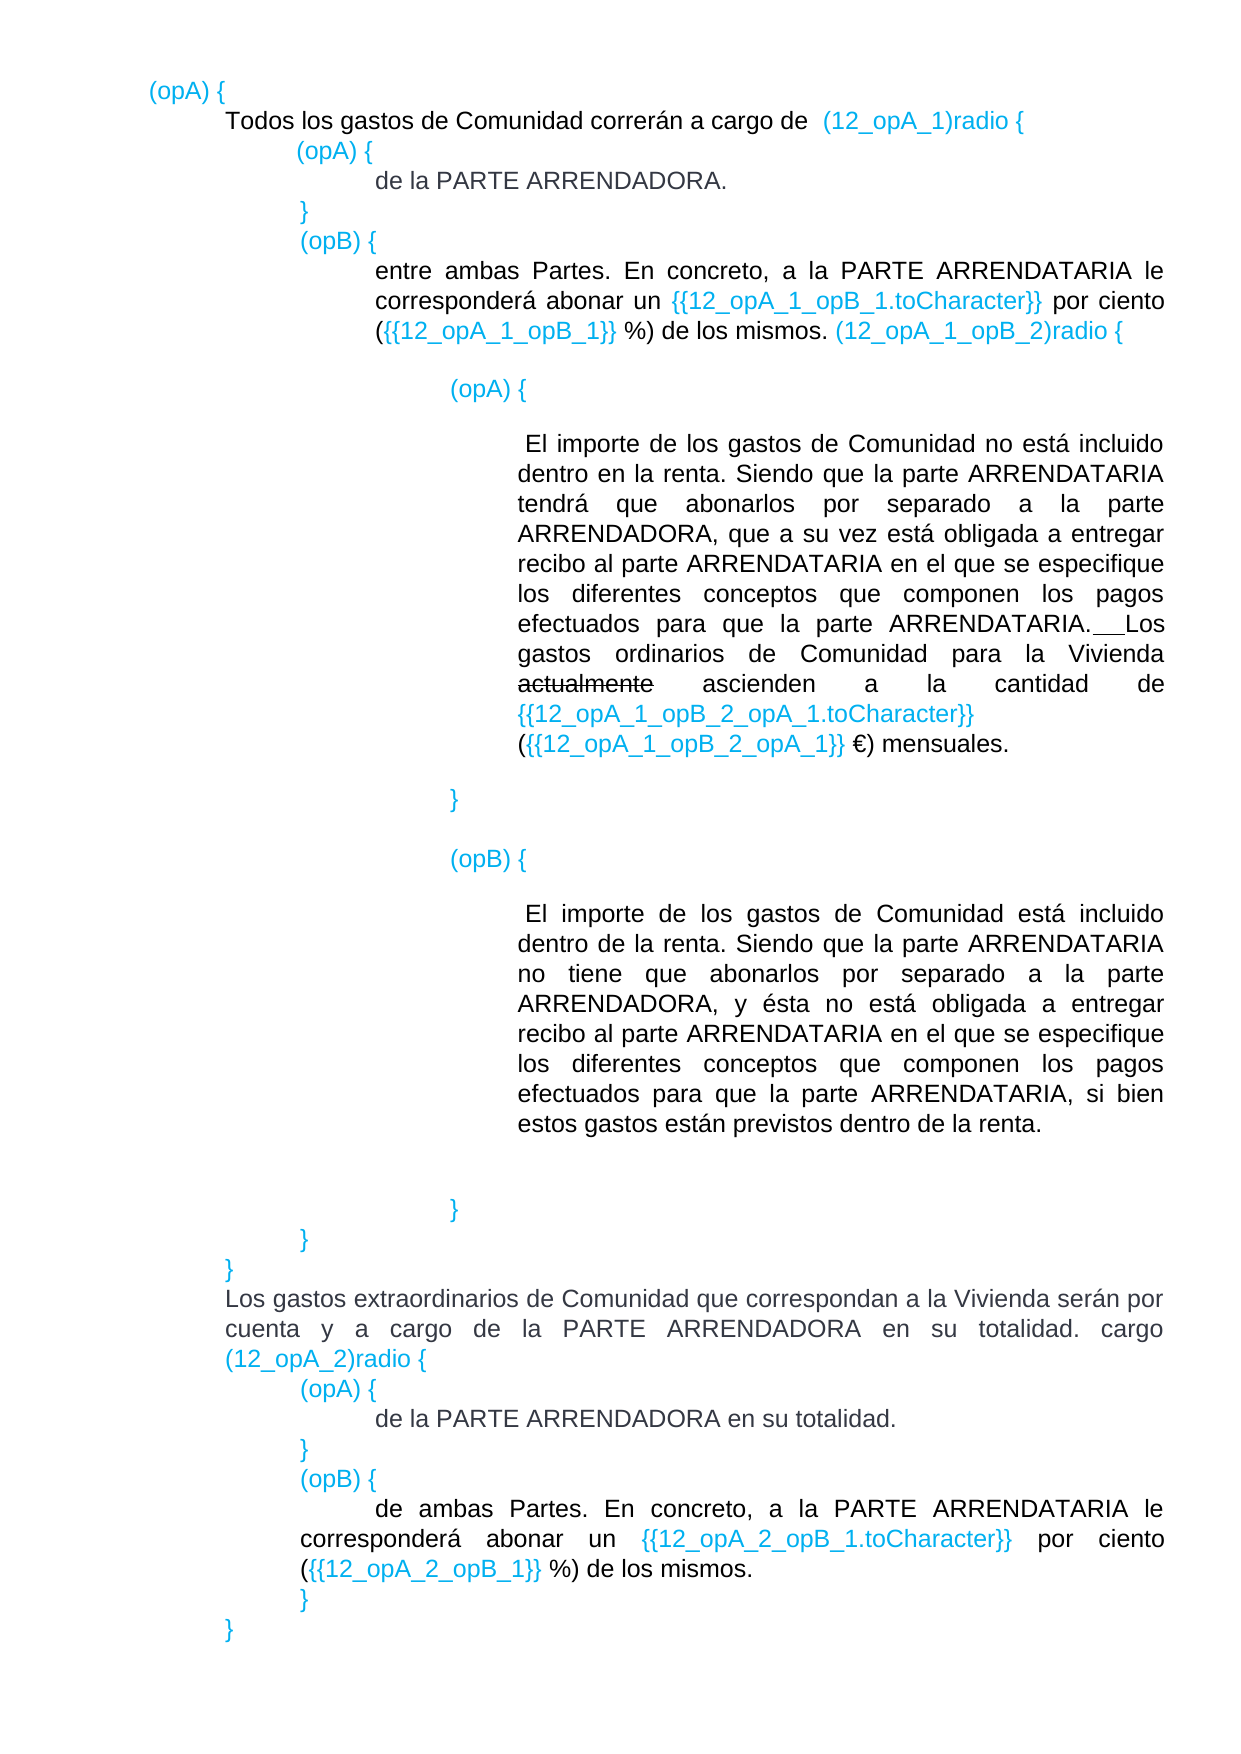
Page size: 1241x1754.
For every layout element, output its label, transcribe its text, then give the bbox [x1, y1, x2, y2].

text } [225, 1433, 1165, 1463]
text } [225, 1223, 1165, 1253]
text (opA) { [225, 1373, 1165, 1403]
text (opB) { [225, 1463, 1165, 1493]
text (opB) { [375, 843, 1165, 873]
text } [150, 1613, 1165, 1643]
text (opB) { [225, 225, 1165, 255]
text Todos los gastos de Comunidad correrán a cargo de (12_opA_1)radio { [225, 105, 1165, 135]
text } [375, 1193, 1165, 1223]
text (opA) { [375, 373, 1165, 403]
text } [150, 1253, 1165, 1283]
text } [225, 195, 1165, 225]
text de la PARTE ARRENDADORA. [300, 165, 1165, 195]
text El importe de los gastos de Comunidad no está incluido dentro en la renta. Siendo que la parte ARRENDATARIA tendrá que abonarlos por separado a la parte ARRENDADORA, que a su vez está obligada a entregar recibo al parte ARRENDATARIA en el que se especifique los diferentes conceptos que componen los pagos efectuados para que la parte ARRENDATARIA. Los gastos ordinarios de Comunidad para la Vivienda actualmente ascienden a la cantidad de {{12_opA_1_opB_2_opA_1.toCharacter}} ({{12_opA_1_opB_2_opA_1}} €) mensuales. [517, 428, 1165, 758]
text Los gastos extraordinarios de Comunidad que correspondan a la Vivienda serán por cuenta y a cargo de la PARTE ARRENDADORA en su totalidad. cargo (12_opA_2)radio { [225, 1283, 1165, 1373]
text El importe de los gastos de Comunidad está incluido dentro de la renta. Siendo que la parte ARRENDATARIA no tiene que abonarlos por separado a la parte ARRENDADORA, y ésta no está obligada a entregar recibo al parte ARRENDATARIA en el que se especifique los diferentes conceptos que componen los pagos efectuados para que la parte ARRENDATARIA, si bien estos gastos están previstos dentro de la renta. [517, 898, 1165, 1138]
text } [375, 783, 1165, 813]
text de ambas Partes. En concreto, a la PARTE ARRENDATARIA le corresponderá abonar un {{12_opA_2_opB_1.toCharacter}} por ciento ({{12_opA_2_opB_1}} %) de los mismos. [300, 1493, 1165, 1583]
text entre ambas Partes. En concreto, a la PARTE ARRENDATARIA le corresponderá abonar un {{12_opA_1_opB_1.toCharacter}} por ciento ({{12_opA_1_opB_1}} %) de los mismos. (12_opA_1_opB_2)radio { [375, 255, 1165, 345]
text de la PARTE ARRENDADORA en su totalidad. [300, 1403, 1165, 1433]
text (opA) { [75, 135, 1165, 165]
text } [225, 1583, 1165, 1613]
text (opA) { [75, 75, 1165, 105]
